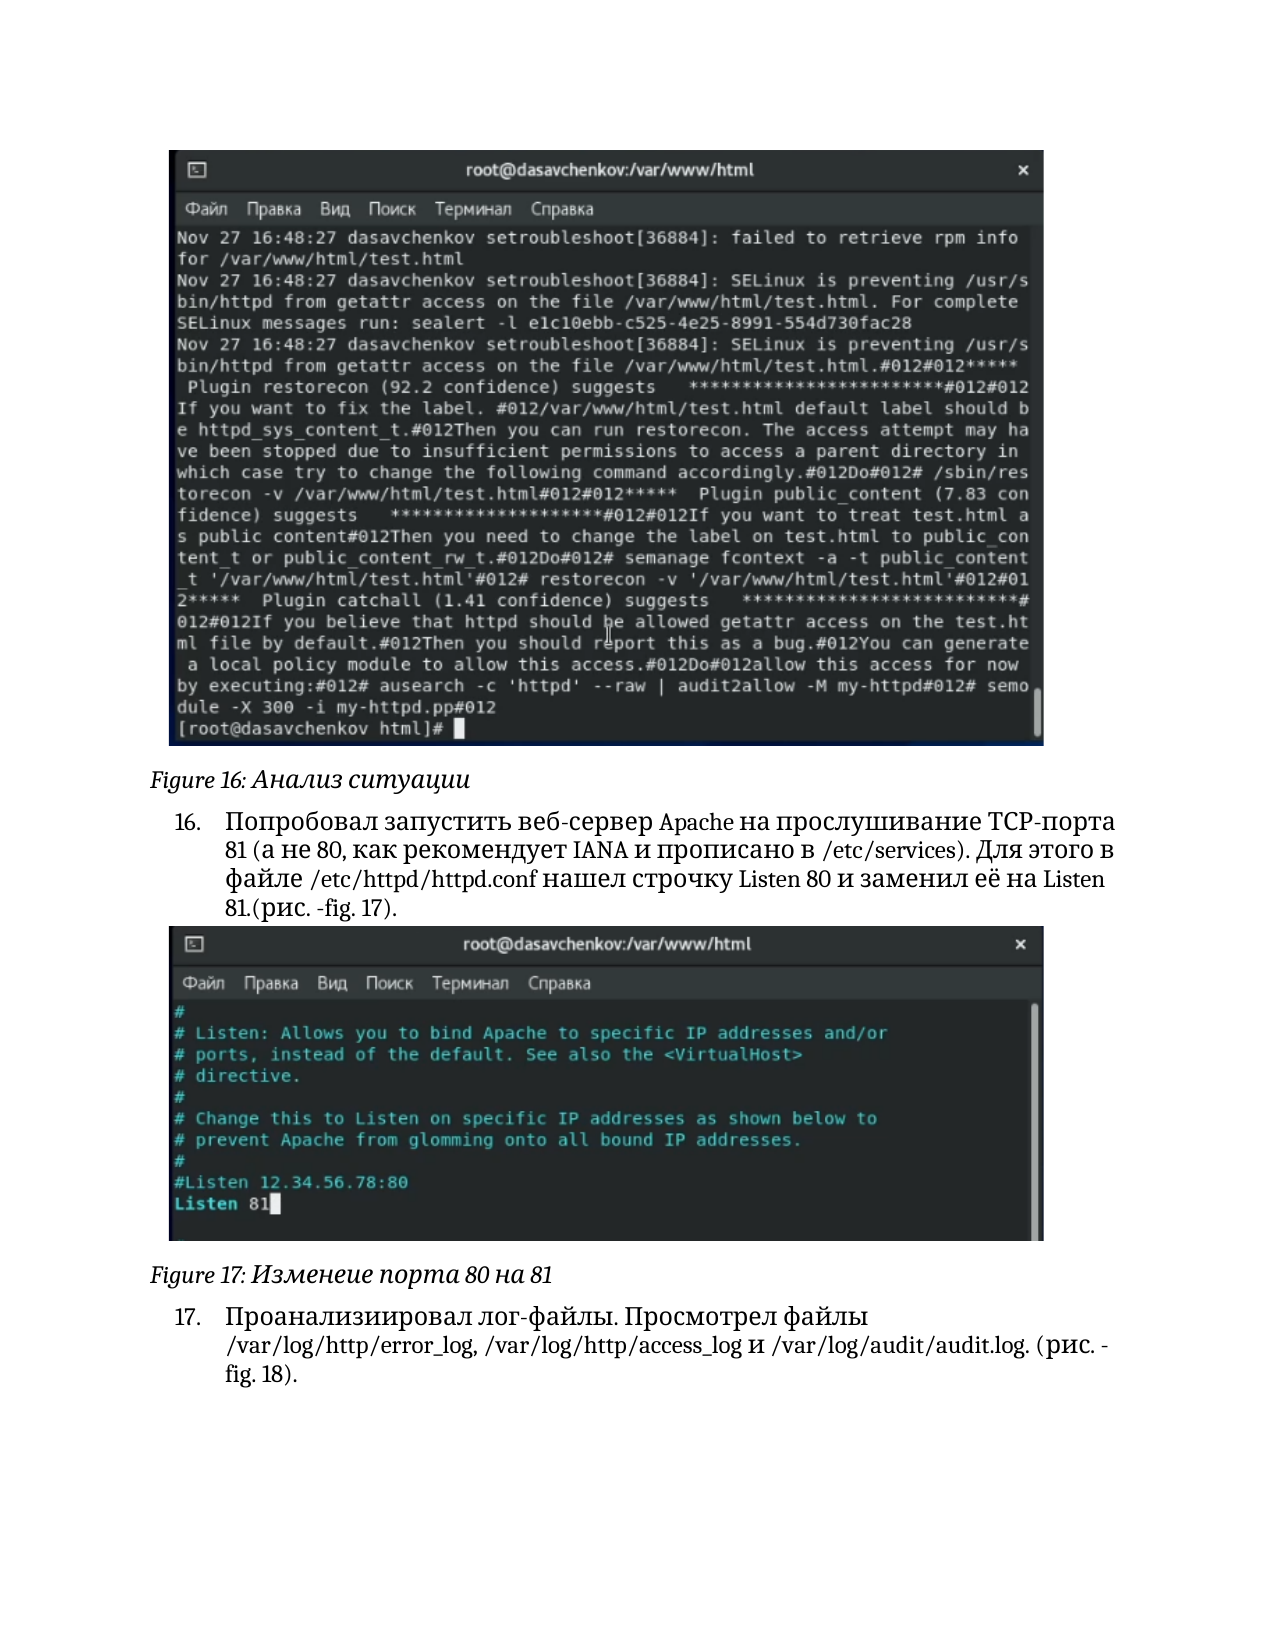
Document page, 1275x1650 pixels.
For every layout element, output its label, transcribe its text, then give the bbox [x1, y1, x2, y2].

text Figure 16: Анализ ситуации [150, 766, 1125, 795]
picture [168, 150, 1044, 746]
list Попробовал запустить веб-сервер Apache на прослушивание ТСР-порта 81 (а не 80, как рекомендует IANA и прописано в /etc/services). Для этого в файле /etc/httpd/httpd.conf нашел строчку Listen 80 и заменил её на Listen 81.(рис. -fig. 17). [175, 807, 1125, 922]
picture [168, 926, 1044, 1241]
list Проанализиировал лог-файлы. Просмотрел файлы /var/log/http/error_log, /var/log/http/access_log и /var/log/audit/audit.log. (рис. -fig. 18). [175, 1303, 1125, 1389]
text Figure 17: Изменеие порта 80 на 81 [150, 1261, 1125, 1290]
